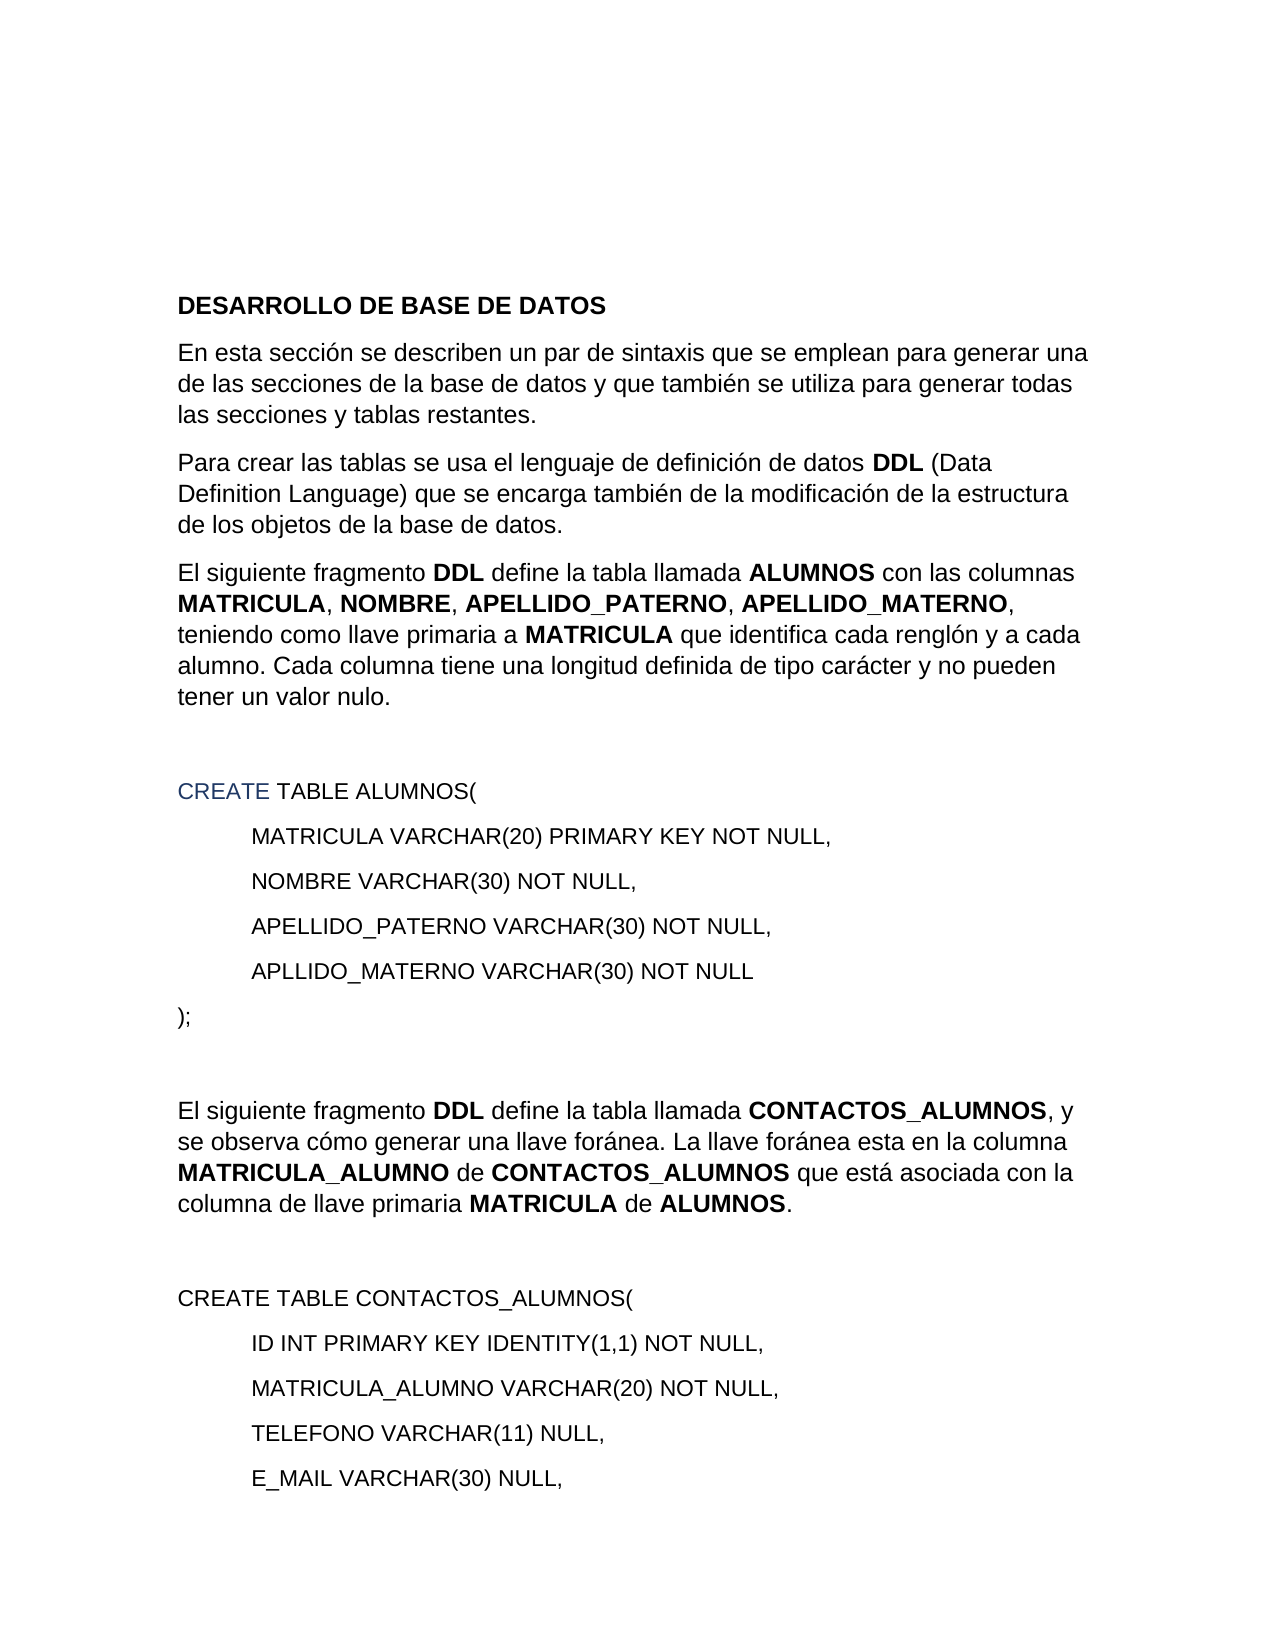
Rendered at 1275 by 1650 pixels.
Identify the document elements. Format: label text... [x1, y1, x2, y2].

text CREATE TABLE CONTACTOS_ALUMNOS( [177, 1284, 1098, 1311]
text El siguiente fragmento DDL define la tabla llamada CONTACTOS_ALUMNOS, y se observa cómo generar una llave foránea. La llave foránea esta en la columna MATRICULA_ALUMNO de CONTACTOS_ALUMNOS que está asociada con la columna de llave primaria MATRICULA de ALUMNOS. [177, 1096, 1098, 1218]
text DESARROLLO DE BASE DE DATOS [177, 291, 1098, 319]
text En esta sección se describen un par de sintaxis que se emplean para generar una de las secciones de la base de datos y que también se utiliza para generar todas las secciones y tablas restantes. [177, 338, 1098, 429]
text TELEFONO VARCHAR(11) NULL, [177, 1420, 1098, 1446]
text ID INT PRIMARY KEY IDENTITY(1,1) NOT NULL, [177, 1329, 1098, 1356]
text El siguiente fragmento DDL define la tabla llamada ALUMNOS con las columnas MATRICULA, NOMBRE, APELLIDO_PATERNO, APELLIDO_MATERNO, teniendo como llave primaria a MATRICULA que identifica cada renglón y a cada alumno. Cada columna tiene una longitud definida de tipo carácter y no pueden tener un valor nulo. [177, 558, 1098, 711]
text APELLIDO_PATERNO VARCHAR(30) NOT NULL, [177, 913, 1098, 939]
text E_MAIL VARCHAR(30) NULL, [177, 1465, 1098, 1491]
text ); [177, 1003, 1098, 1029]
text MATRICULA_ALUMNO VARCHAR(20) NOT NULL, [177, 1375, 1098, 1401]
text APLLIDO_MATERNO VARCHAR(30) NOT NULL [177, 958, 1098, 984]
text MATRICULA VARCHAR(20) PRIMARY KEY NOT NULL, [177, 823, 1098, 849]
text CREATE TABLE ALUMNOS( [177, 778, 1098, 804]
text NOMBRE VARCHAR(30) NOT NULL, [177, 868, 1098, 894]
text Para crear las tablas se usa el lenguaje de definición de datos DDL (Data Definition Language) que se encarga también de la modificación de la estructura de los objetos de la base de datos. [177, 448, 1098, 539]
